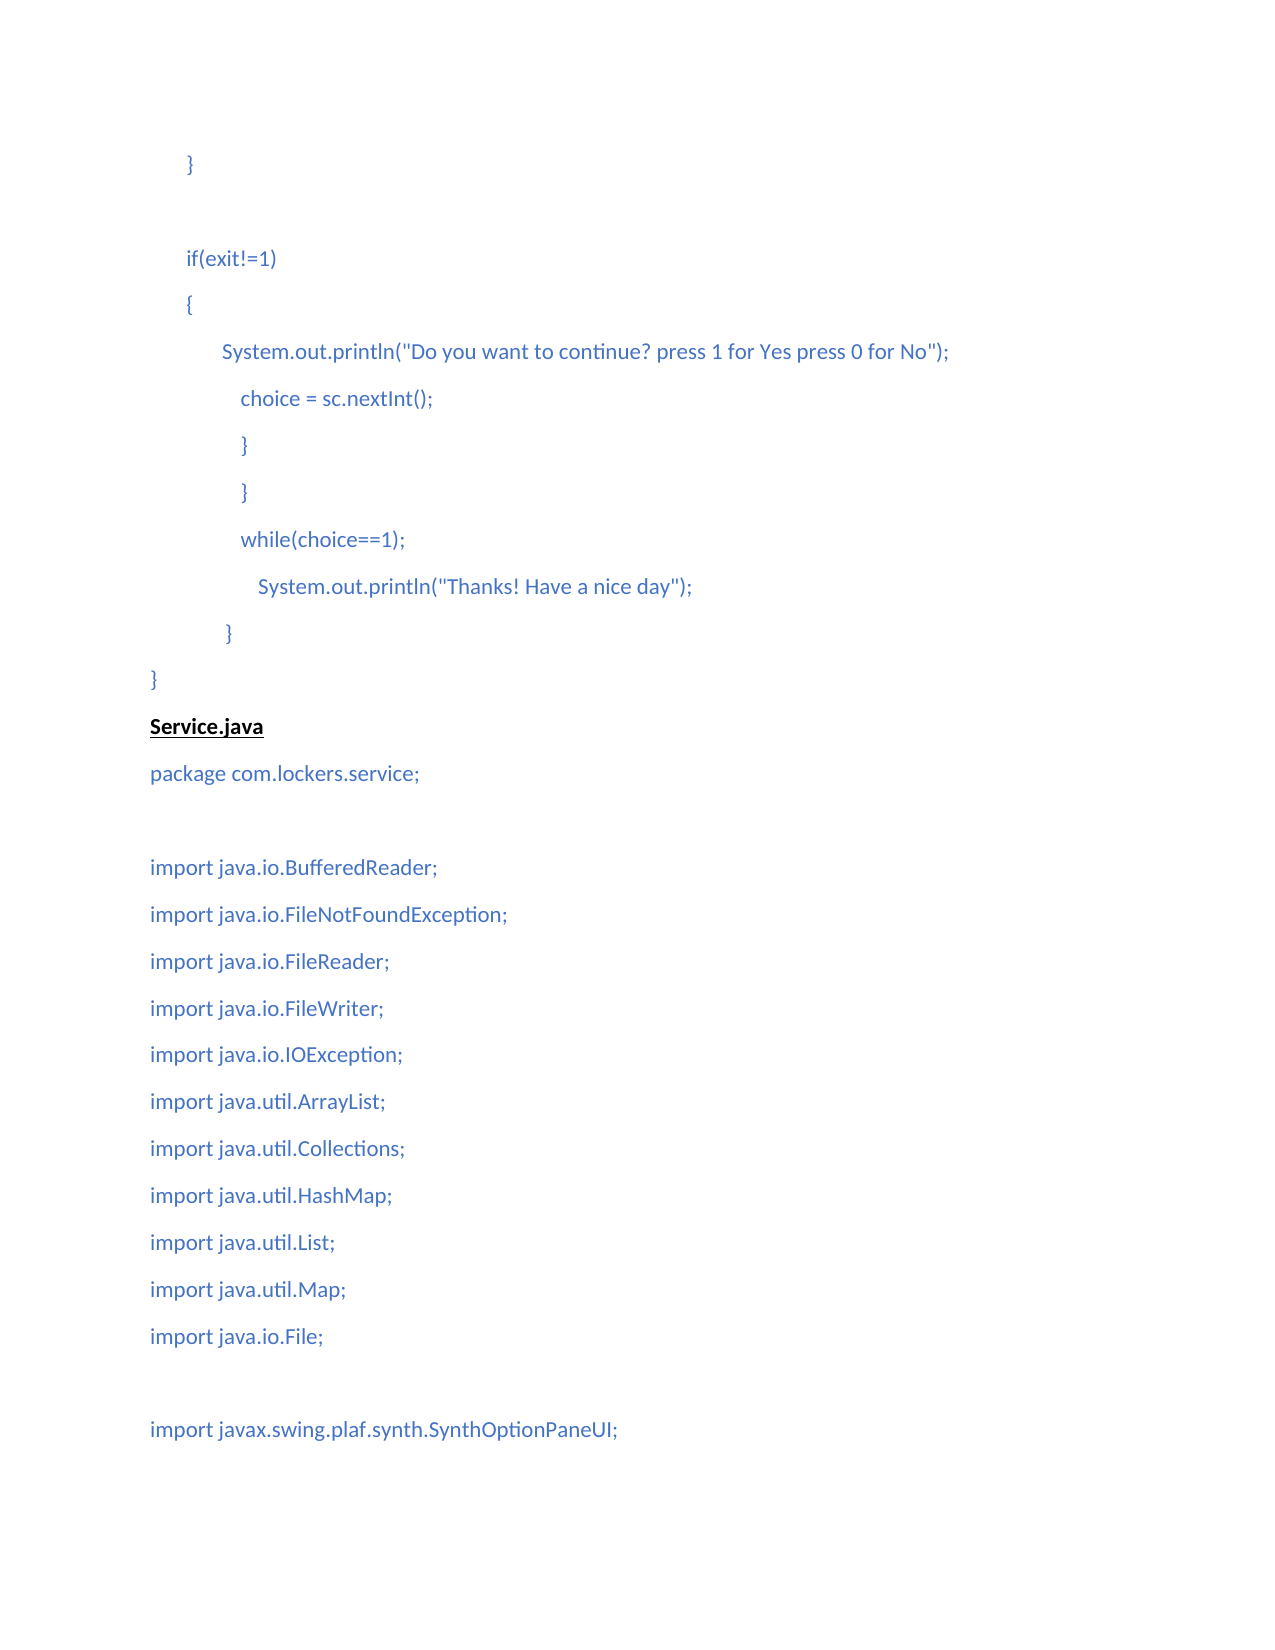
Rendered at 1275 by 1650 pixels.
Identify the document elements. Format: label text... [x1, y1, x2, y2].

text import java.io.File; [150, 1322, 1125, 1350]
text } [150, 666, 1125, 694]
text package com.lockers.service; [150, 759, 1125, 787]
text import java.io.IOException; [150, 1041, 1125, 1069]
text System.out.println("Do you want to continue? press 1 for Yes press 0 for No"); [150, 337, 1125, 366]
text } [150, 619, 1125, 647]
text System.out.println("Thanks! Have a nice day"); [150, 572, 1125, 600]
text } [150, 478, 1125, 506]
text import java.io.FileNotFoundException; [150, 900, 1125, 928]
text import java.io.FileWriter; [150, 994, 1125, 1022]
text Service.java [150, 712, 1125, 741]
text { [150, 291, 1125, 319]
text import java.io.BufferedReader; [150, 853, 1125, 881]
text import java.util.Map; [150, 1275, 1125, 1303]
text import javax.swing.plaf.synth.SynthOptionPaneUI; [150, 1416, 1125, 1444]
text import java.io.FileReader; [150, 947, 1125, 975]
text import java.util.Collections; [150, 1134, 1125, 1162]
text import java.util.List; [150, 1228, 1125, 1256]
text import java.util.HashMap; [150, 1181, 1125, 1209]
text if(exit!=1) [150, 244, 1125, 272]
text while(choice==1); [150, 525, 1125, 553]
text import java.util.ArrayList; [150, 1087, 1125, 1116]
text } [150, 150, 1125, 178]
text choice = sc.nextInt(); [150, 384, 1125, 412]
text } [150, 431, 1125, 459]
